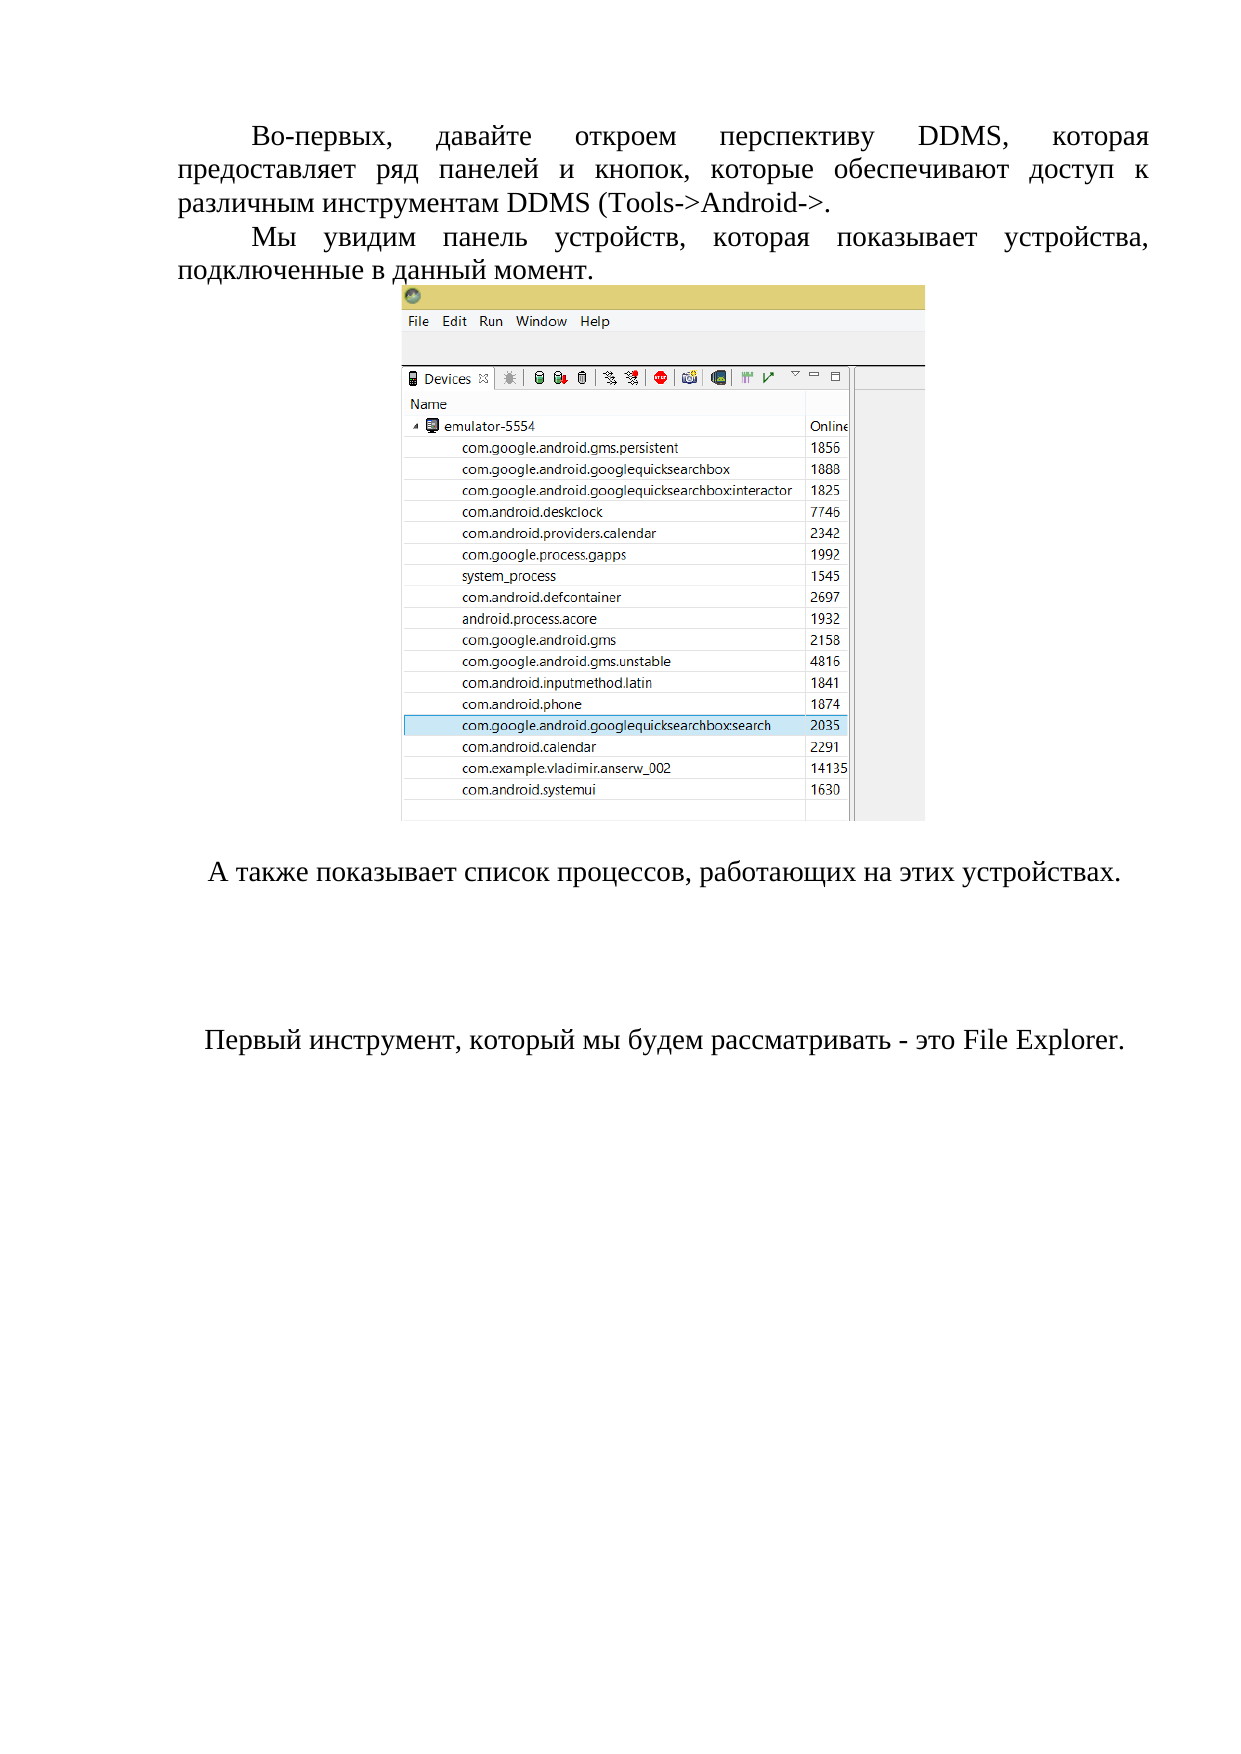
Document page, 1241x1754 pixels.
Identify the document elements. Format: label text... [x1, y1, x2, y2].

text Мы увидим панель устройств, которая показывает устройства, подключенные в данный момент. [177, 219, 1149, 286]
picture [401, 285, 926, 821]
text Во-первых, давайте откроем перспективу DDMS, которая предоставляет ряд панелей и кнопок, которые обеспечивают доступ к различным инструментам DDMS (Tools->Android->. [177, 118, 1149, 219]
text Первый инструмент, который мы будем рассматривать - это File Explorer. [177, 1022, 1152, 1056]
text А также показывает список процессов, работающих на этих устройствах. [177, 854, 1152, 888]
